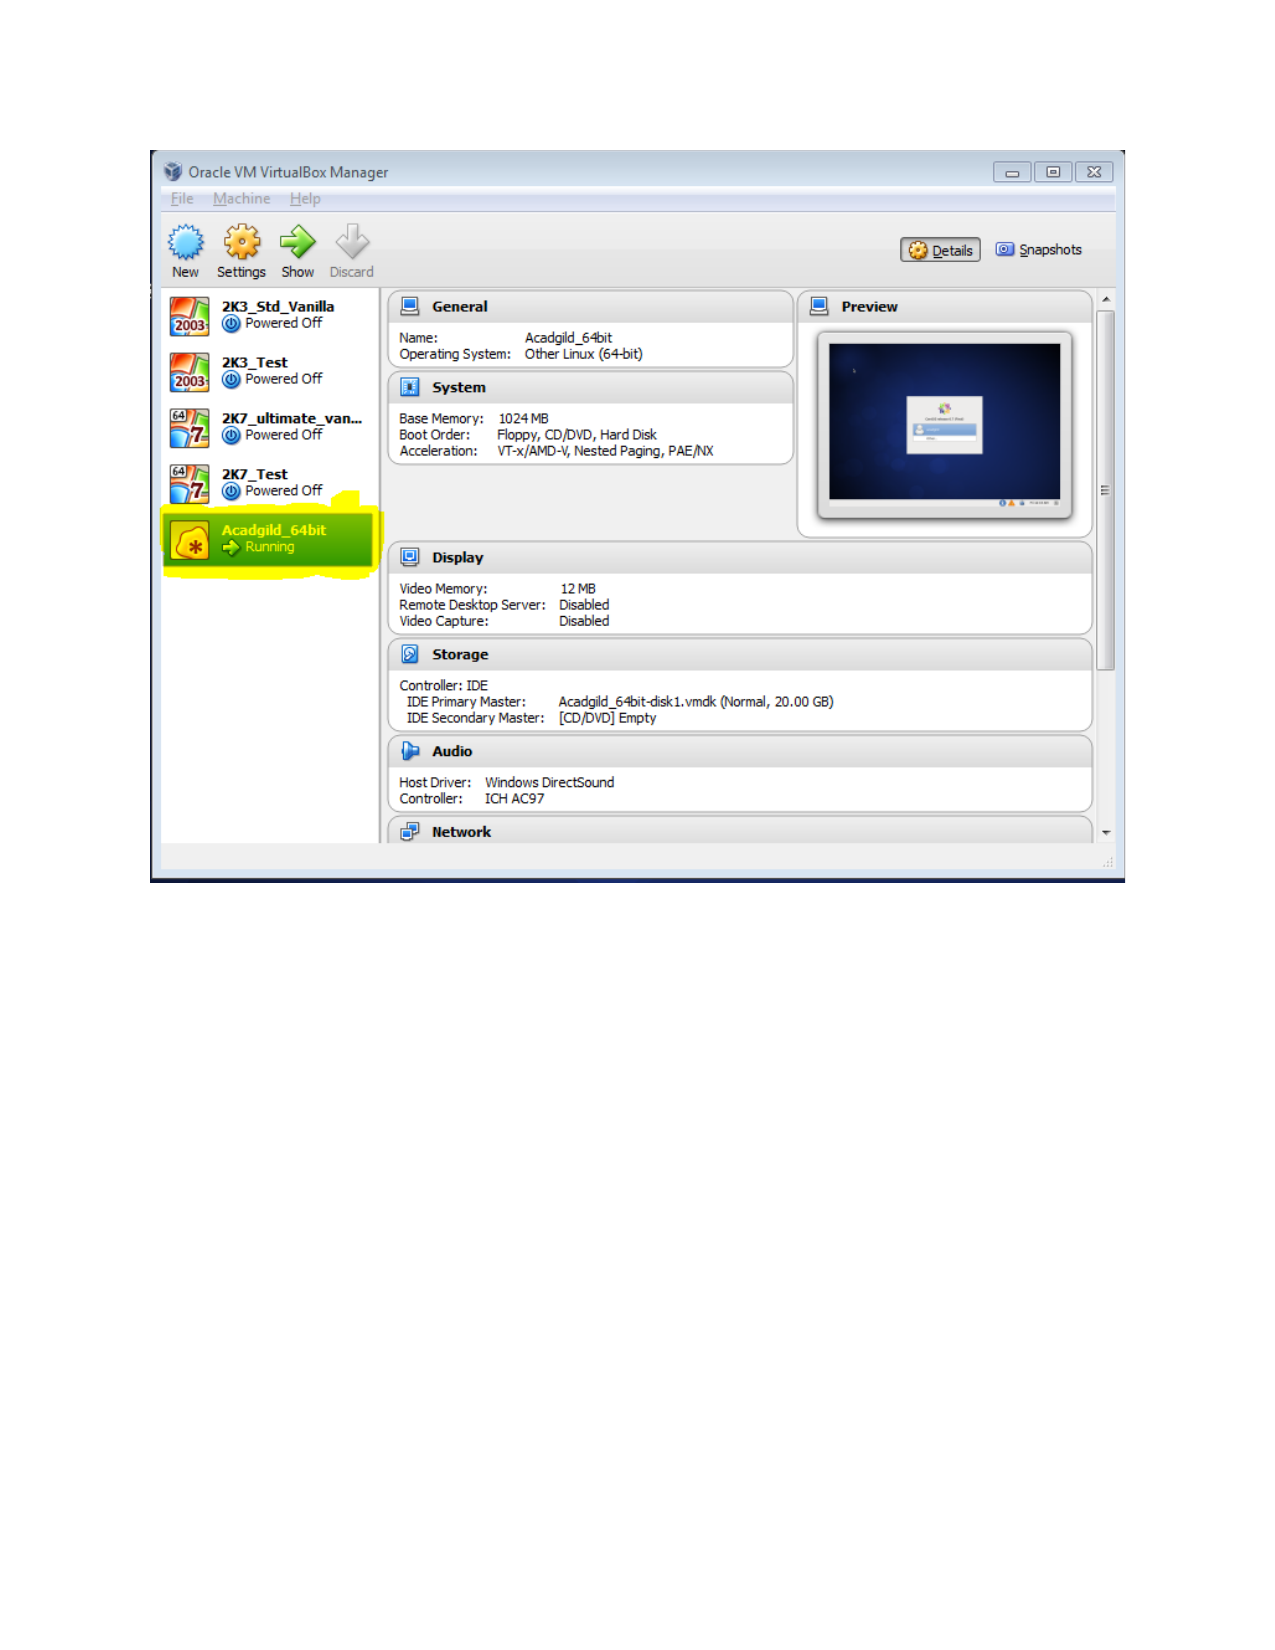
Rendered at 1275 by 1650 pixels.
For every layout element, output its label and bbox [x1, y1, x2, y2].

picture [150, 150, 1125, 883]
